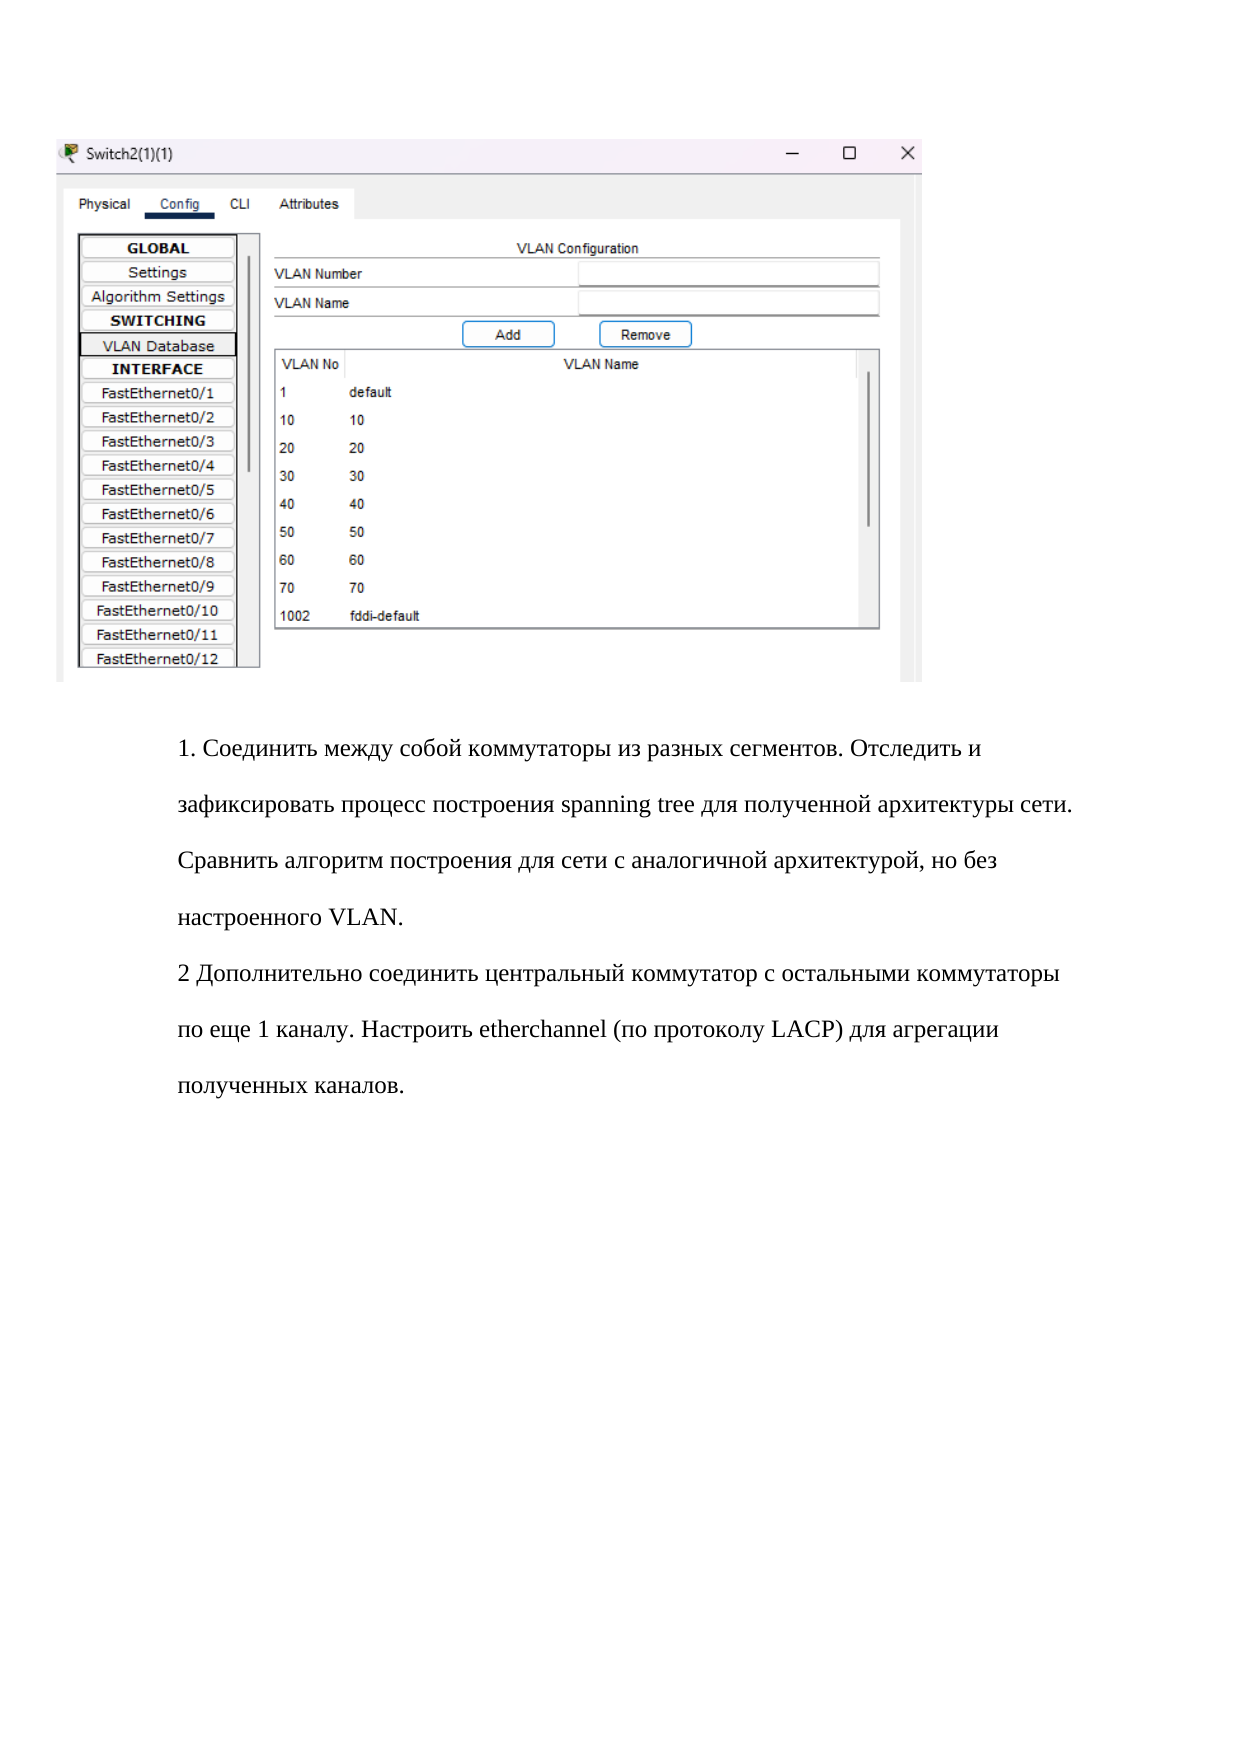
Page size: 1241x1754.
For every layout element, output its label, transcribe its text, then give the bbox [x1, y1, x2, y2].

picture [56, 139, 922, 682]
list Соединить между собой коммутаторы из разных сегментов. Отследить и зафиксировать процесс построения spanning tree для полученной архитектуры сети. Сравнить алгоритм построения для сети с аналогичной архитектурой, но без настроенного VLAN. [177, 733, 1073, 931]
text 2 Дополнительно соединить центральный коммутатор с остальными коммутаторы по еще 1 каналу. Настроить etherchannel (по протоколу LACP) для агрегации полученных каналов. [177, 958, 1066, 1099]
